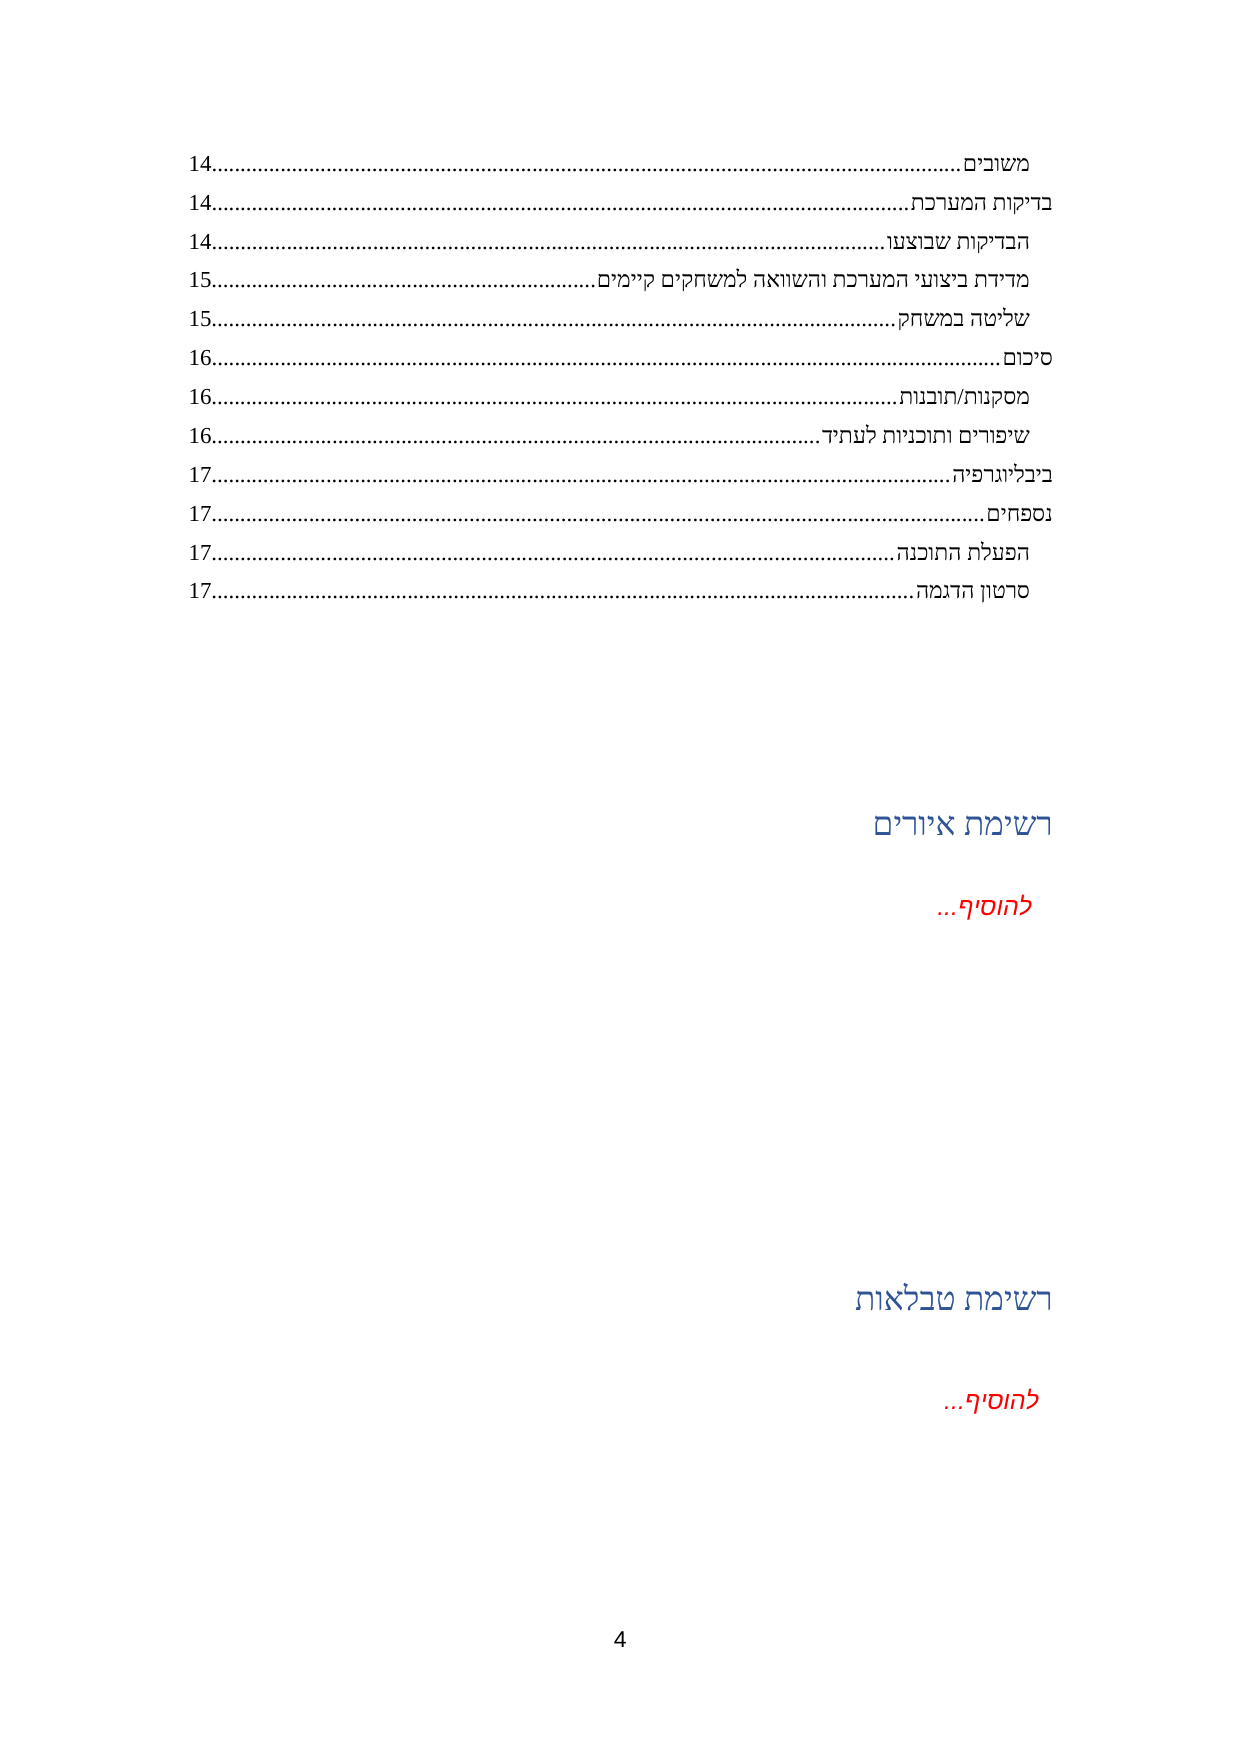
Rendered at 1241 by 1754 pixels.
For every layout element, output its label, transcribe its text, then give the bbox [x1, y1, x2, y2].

subtitle רשימת איורים [187, 804, 1053, 842]
text להוסיף... [187, 1386, 1053, 1415]
text להוסיף... [187, 892, 1053, 921]
subtitle רשימת טבלאות [187, 1279, 1053, 1317]
